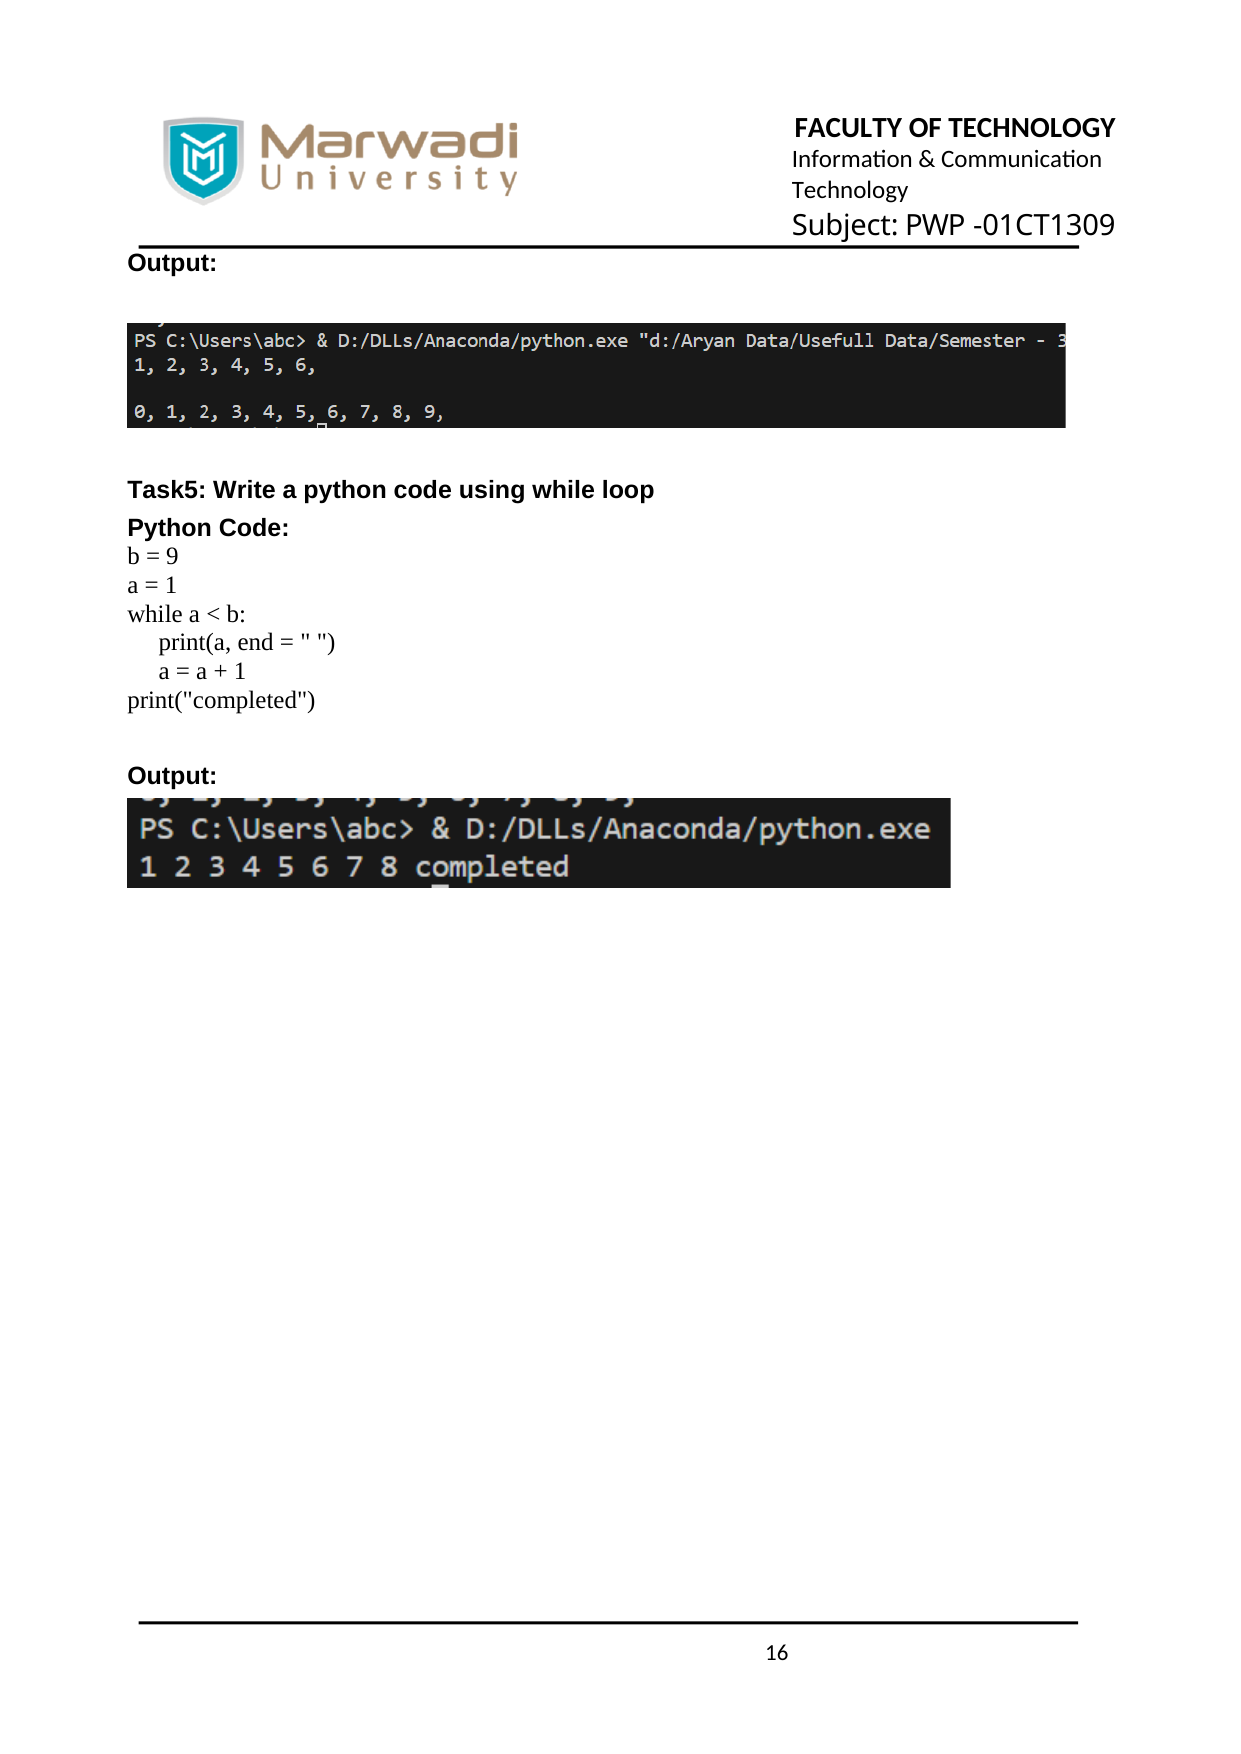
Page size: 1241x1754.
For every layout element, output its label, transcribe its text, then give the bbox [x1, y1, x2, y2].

text b = 9 [127, 541, 1065, 570]
text Output: [127, 761, 1065, 789]
text while a < b: [127, 599, 1065, 627]
text print("completed") [127, 685, 1065, 714]
text print(a, end = " ") [127, 627, 1065, 656]
text Task5: Write a python code using while loop [127, 475, 1065, 503]
text Output: [127, 248, 1065, 277]
text a = 1 [127, 570, 1065, 599]
picture [127, 798, 951, 888]
text Python Code: [127, 512, 1065, 541]
picture [162, 116, 518, 206]
text a = a + 1 [127, 656, 1065, 685]
picture [127, 323, 1066, 428]
